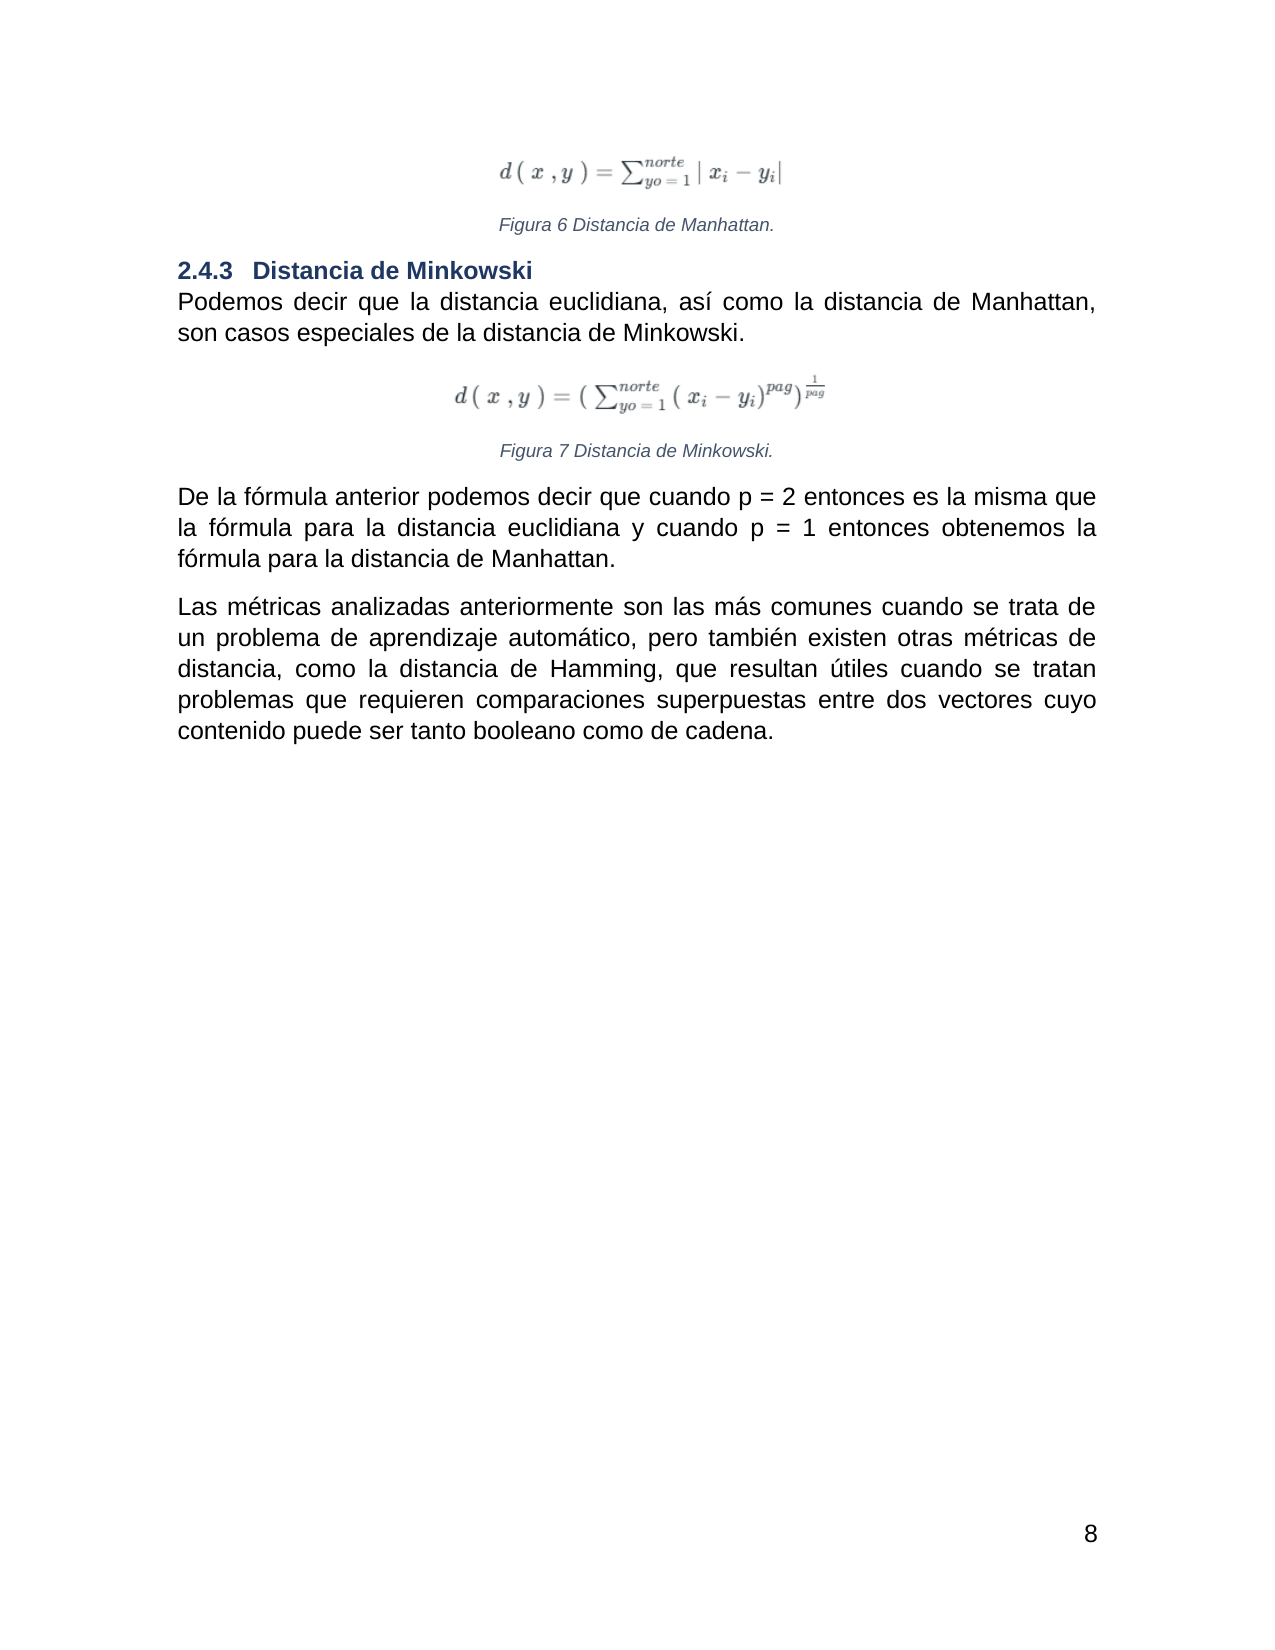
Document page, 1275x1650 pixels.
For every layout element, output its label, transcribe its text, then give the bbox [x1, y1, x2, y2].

picture [489, 147, 786, 195]
text Las métricas analizadas anteriormente son las más comunes cuando se trata de un problema de aprendizaje automático, pero también existen otras métricas de distancia, como la distancia de Hamming, que resultan útiles cuando se tratan problemas que requieren comparaciones superpuestas entre dos vectores cuyo contenido puede ser tanto booleano como de cadena. [177, 592, 1098, 745]
picture [443, 365, 832, 421]
text Podemos decir que la distancia euclidiana, así como la distancia de Manhattan, son casos especiales de la distancia de Minkowski. [177, 287, 1098, 347]
text De la fórmula anterior podemos decir que cuando p = 2 entonces es la misma que la fórmula para la distancia euclidiana y cuando p = 1 entonces obtenemos la fórmula para la distancia de Manhattan. [177, 482, 1098, 573]
subtitle Distancia de Minkowski [177, 256, 1098, 284]
